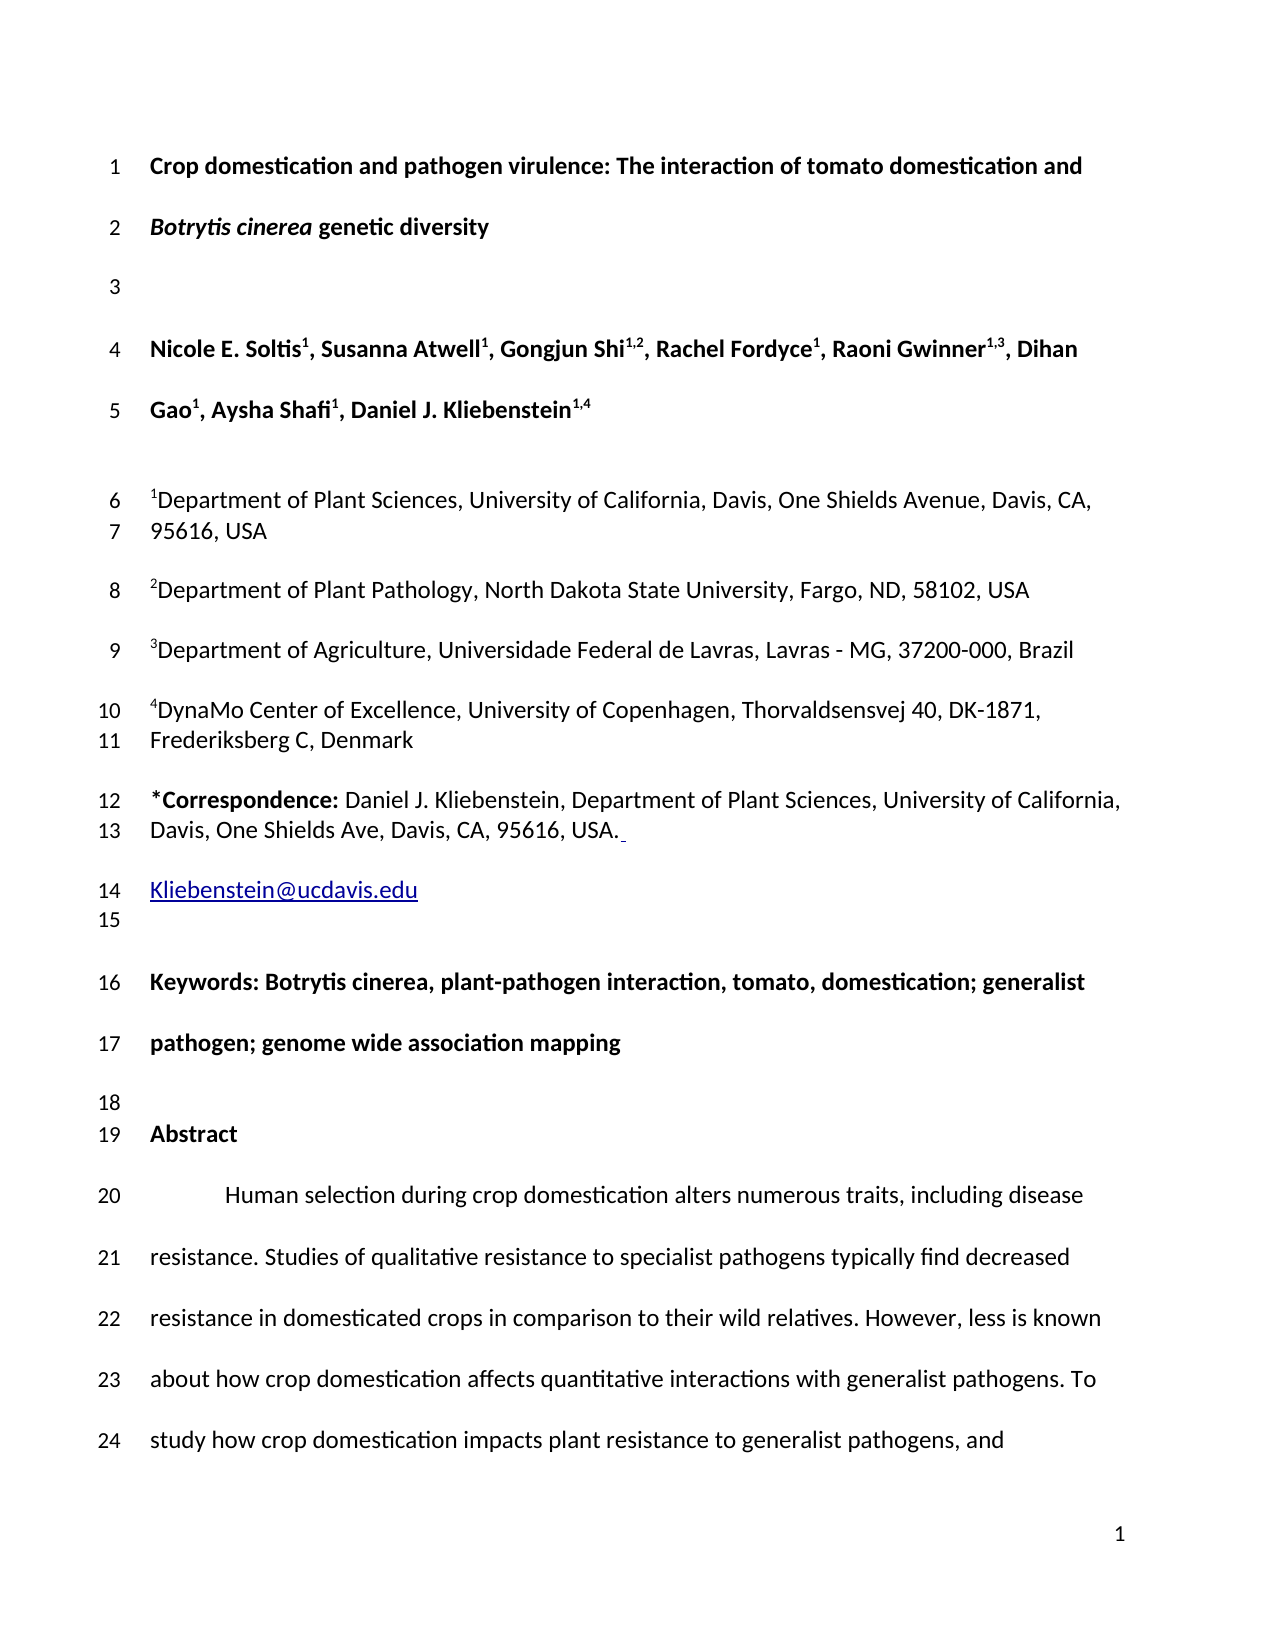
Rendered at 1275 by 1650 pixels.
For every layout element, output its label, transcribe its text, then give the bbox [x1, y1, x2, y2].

text Kliebenstein@ucdavis.edu [150, 874, 1125, 905]
text Abstract [150, 1118, 1125, 1149]
text Keywords: Botrytis cinerea, plant-pathogen interaction, tomato, domestication; generalist pathogen; genome wide association mapping [150, 966, 1125, 1057]
text *Correspondence: Daniel J. Kliebenstein, Department of Plant Sciences, University of California, Davis, One Shields Ave, Davis, CA, 95616, USA. [150, 784, 1125, 845]
text 3Department of Agriculture, Universidade Federal de Lavras, Lavras - MG, 37200-000, Brazil [150, 634, 1125, 665]
text Nicole E. Soltis1, Susanna Atwell1, Gongjun Shi1,2, Rachel Fordyce1, Raoni Gwinner1,3, Dihan Gao1, Aysha Shafi1, Daniel J. Kliebenstein1,4 [150, 333, 1125, 425]
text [150, 1179, 1125, 1454]
text 1Department of Plant Sciences, University of California, Davis, One Shields Avenue, Davis, CA, 95616, USA [150, 484, 1125, 545]
text 4DynaMo Center of Excellence, University of Copenhagen, Thorvaldsensvej 40, DK-1871, Frederiksberg C, Denmark [150, 694, 1125, 755]
text 2Department of Plant Pathology, North Dakota State University, Fargo, ND, 58102, USA [150, 574, 1125, 605]
text Crop domestication and pathogen virulence: The interaction of tomato domestication and Botrytis cinerea genetic diversity [150, 150, 1125, 242]
